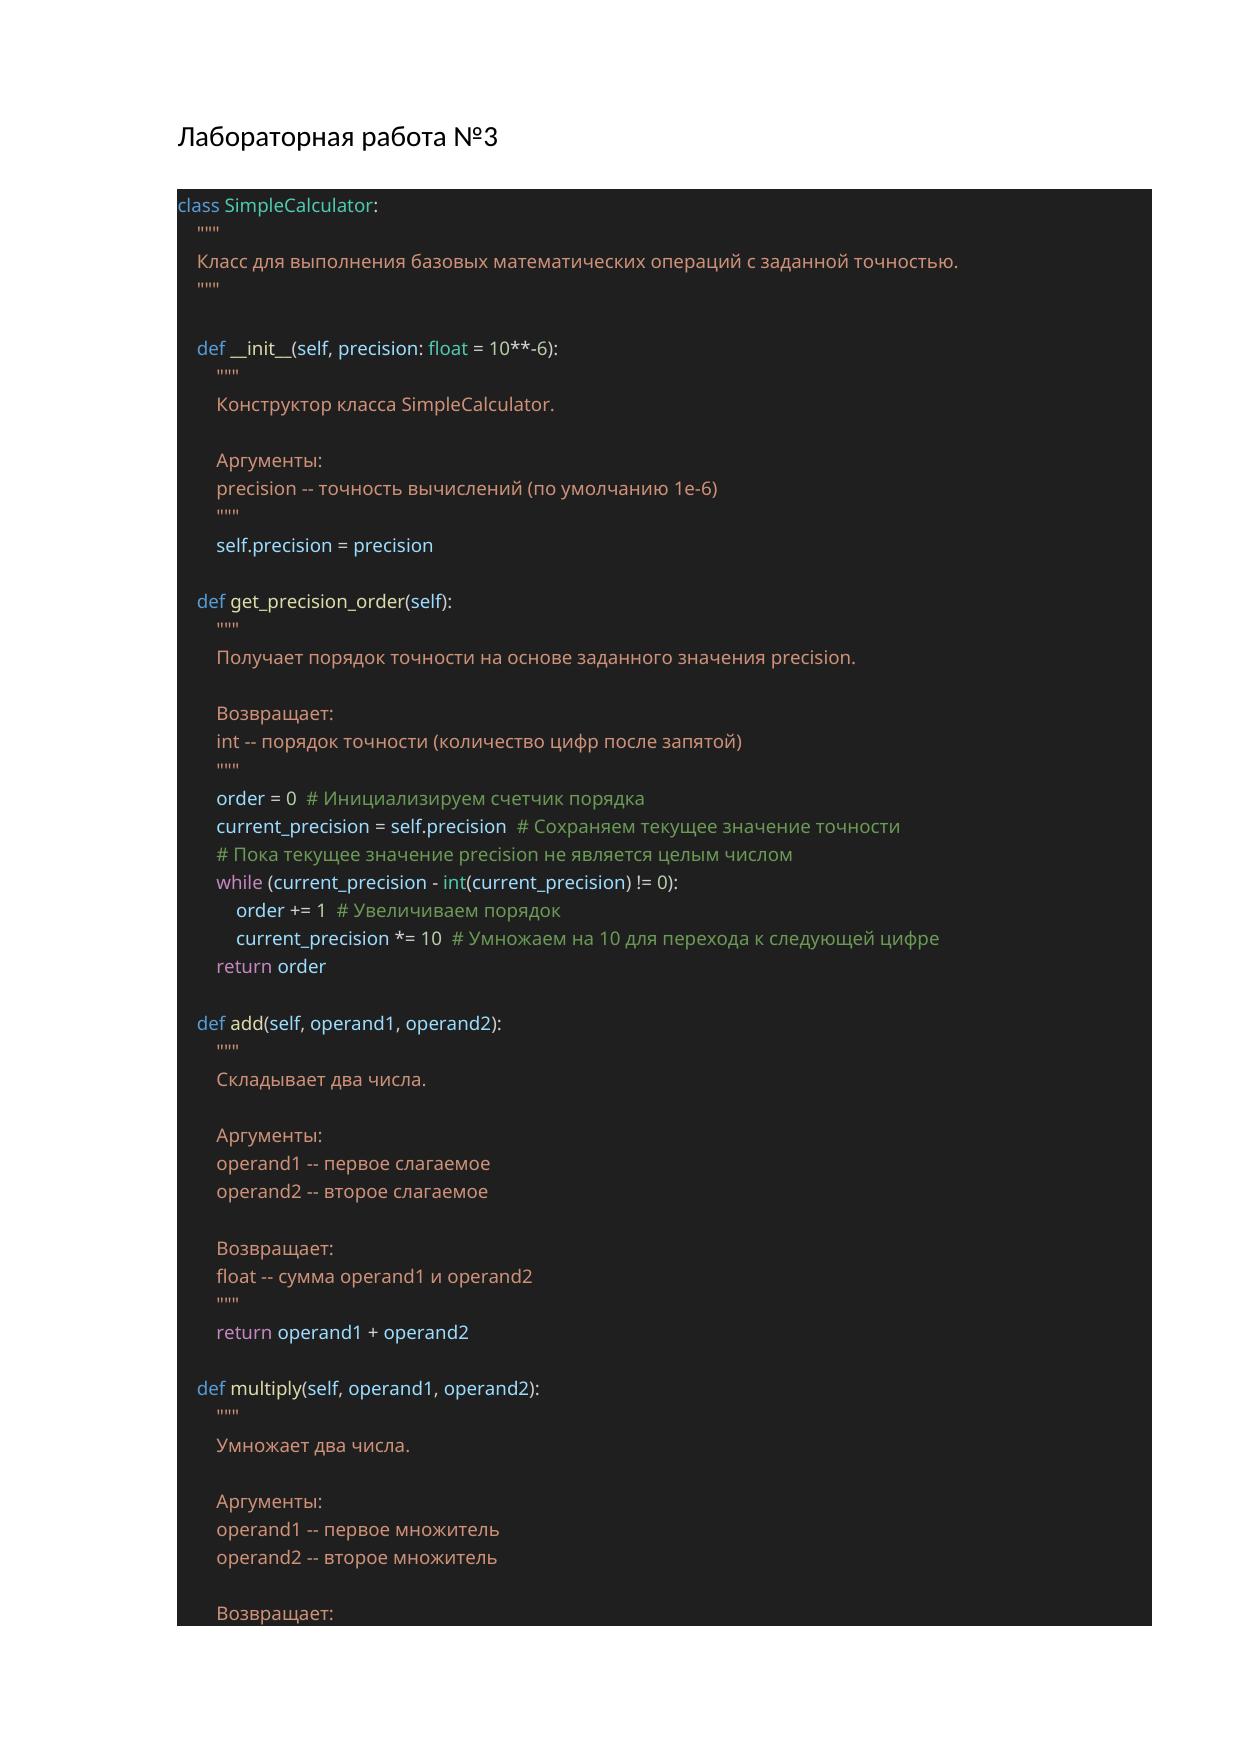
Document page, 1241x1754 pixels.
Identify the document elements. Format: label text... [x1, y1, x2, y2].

text """ [177, 1036, 1152, 1064]
text # Пока текущее значение precision не является целым числом [177, 839, 1152, 867]
text """ [177, 614, 1152, 642]
text int -- порядок точности (количество цифр после запятой) [177, 726, 1152, 754]
text Аргументы: [177, 445, 1152, 473]
text Лабораторная работа №3 [177, 118, 1152, 154]
text Получает порядок точности на основе заданного значения precision. [177, 642, 1152, 670]
text precision -- точность вычислений (по умолчанию 1e-6) [177, 473, 1152, 501]
text """ [177, 1401, 1152, 1429]
text operand2 -- второе множитель [177, 1542, 1152, 1570]
text """ [177, 361, 1152, 389]
text Аргументы: [177, 1120, 1152, 1148]
text order = 0 # Инициализируем счетчик порядка [177, 782, 1152, 811]
text Возвращает: [177, 698, 1152, 726]
text """ [177, 217, 1152, 246]
text def add(self, operand1, operand2): [177, 1007, 1152, 1036]
text def multiply(self, operand1, operand2): [177, 1373, 1152, 1401]
text def get_precision_order(self): [177, 586, 1152, 614]
text class SimpleCalculator: [177, 189, 1152, 217]
text operand1 -- первое множитель [177, 1514, 1152, 1542]
text """ [177, 754, 1152, 782]
text self.precision = precision [177, 529, 1152, 557]
text current_precision = self.precision # Сохраняем текущее значение точности [177, 811, 1152, 839]
text Складывает два числа. [177, 1064, 1152, 1092]
text """ [177, 501, 1152, 529]
text Класс для выполнения базовых математических операций с заданной точностью. [177, 246, 1152, 274]
text return operand1 + operand2 [177, 1317, 1152, 1345]
text """ [177, 274, 1152, 302]
text return order [177, 951, 1152, 979]
text Возвращает: [177, 1232, 1152, 1261]
text Конструктор класса SimpleCalculator. [177, 389, 1152, 417]
text Аргументы: [177, 1486, 1152, 1514]
text Возвращает: [177, 1598, 1152, 1626]
text """ [177, 1289, 1152, 1317]
text order += 1 # Увеличиваем порядок [177, 895, 1152, 923]
text operand1 -- первое слагаемое [177, 1148, 1152, 1176]
text operand2 -- второе слагаемое [177, 1176, 1152, 1204]
text Умножает два числа. [177, 1429, 1152, 1457]
text current_precision *= 10 # Умножаем на 10 для перехода к следующей цифре [177, 923, 1152, 951]
text while (current_precision - int(current_precision) != 0): [177, 867, 1152, 895]
text def __init__(self, precision: float = 10**-6): [177, 332, 1152, 361]
text float -- сумма operand1 и operand2 [177, 1261, 1152, 1289]
